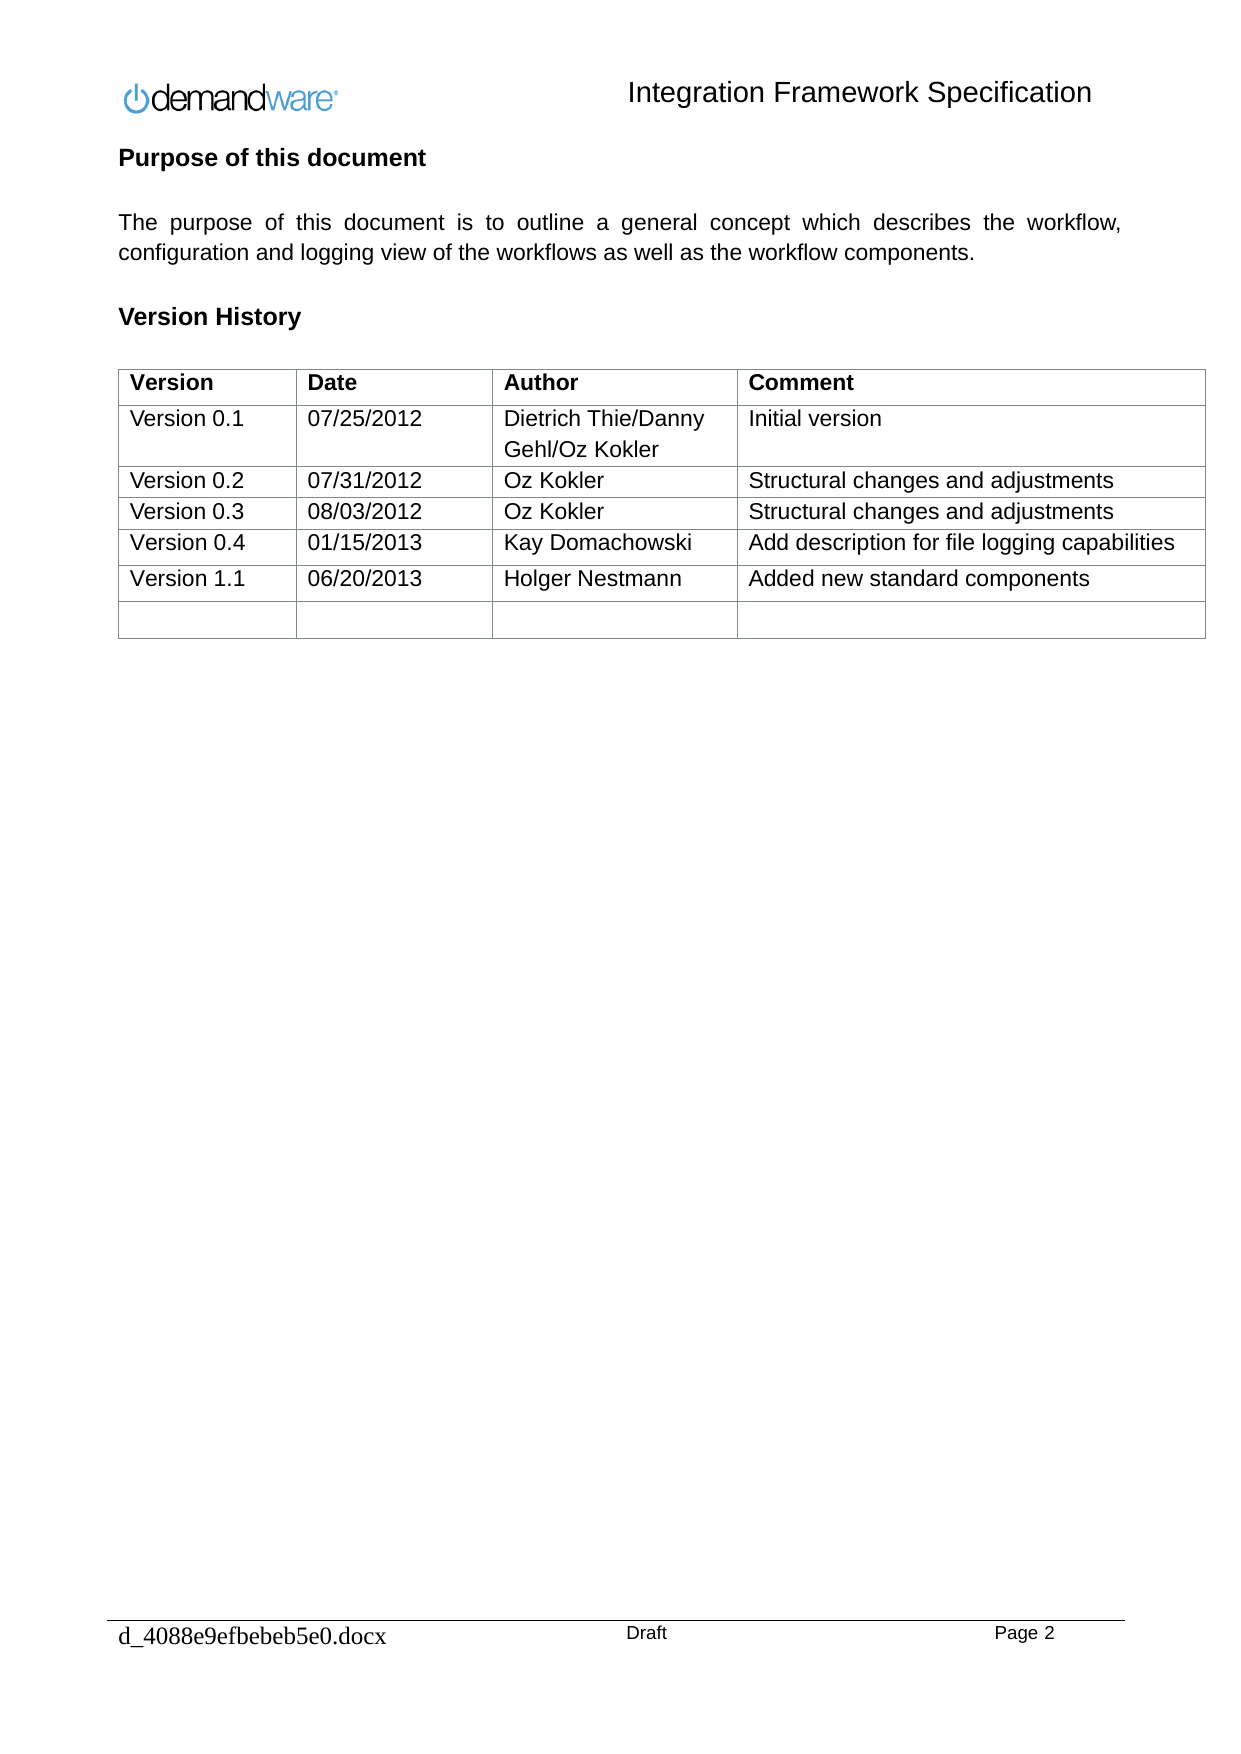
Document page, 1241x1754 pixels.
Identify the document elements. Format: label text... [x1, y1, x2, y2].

picture [118, 75, 344, 115]
table_cell 07/31/2012 [297, 467, 492, 497]
table_header Date [297, 370, 492, 405]
text Version History [118, 302, 1122, 331]
table_header Author [493, 370, 737, 405]
table_cell [119, 602, 296, 638]
table_cell Version 0.3 [119, 498, 296, 528]
table_cell Oz Kokler [493, 467, 737, 497]
table_cell Kay Domachowski [493, 530, 737, 565]
table_cell Oz Kokler [493, 498, 737, 528]
text The purpose of this document is to outline a general concept which describes the workflow, configuration and logging view of the workflows as well as the workflow components. [118, 209, 1122, 266]
table_cell Initial version [738, 406, 1205, 466]
table_cell [493, 602, 737, 638]
table_cell Add description for file logging capabilities [738, 530, 1205, 565]
table_cell 08/03/2012 [297, 498, 492, 528]
table_cell Version 0.4 [119, 530, 296, 565]
table_cell Version 0.2 [119, 467, 296, 497]
table_cell Version 0.1 [119, 406, 296, 466]
table_cell 07/25/2012 [297, 406, 492, 466]
table_cell [297, 602, 492, 638]
table_cell Added new standard components [738, 566, 1205, 601]
table_cell Structural changes and adjustments [738, 498, 1205, 528]
table_cell [738, 602, 1205, 638]
table_cell Holger Nestmann [493, 566, 737, 601]
table_cell 01/15/2013 [297, 530, 492, 565]
table_cell Structural changes and adjustments [738, 467, 1205, 497]
table_header Version [119, 370, 296, 405]
table_cell Version 1.1 [119, 566, 296, 601]
table_cell Dietrich Thie/Danny Gehl/Oz Kokler [493, 406, 737, 466]
table_cell 06/20/2013 [297, 566, 492, 601]
text Purpose of this document [118, 143, 1122, 172]
table_header Comment [738, 370, 1205, 405]
